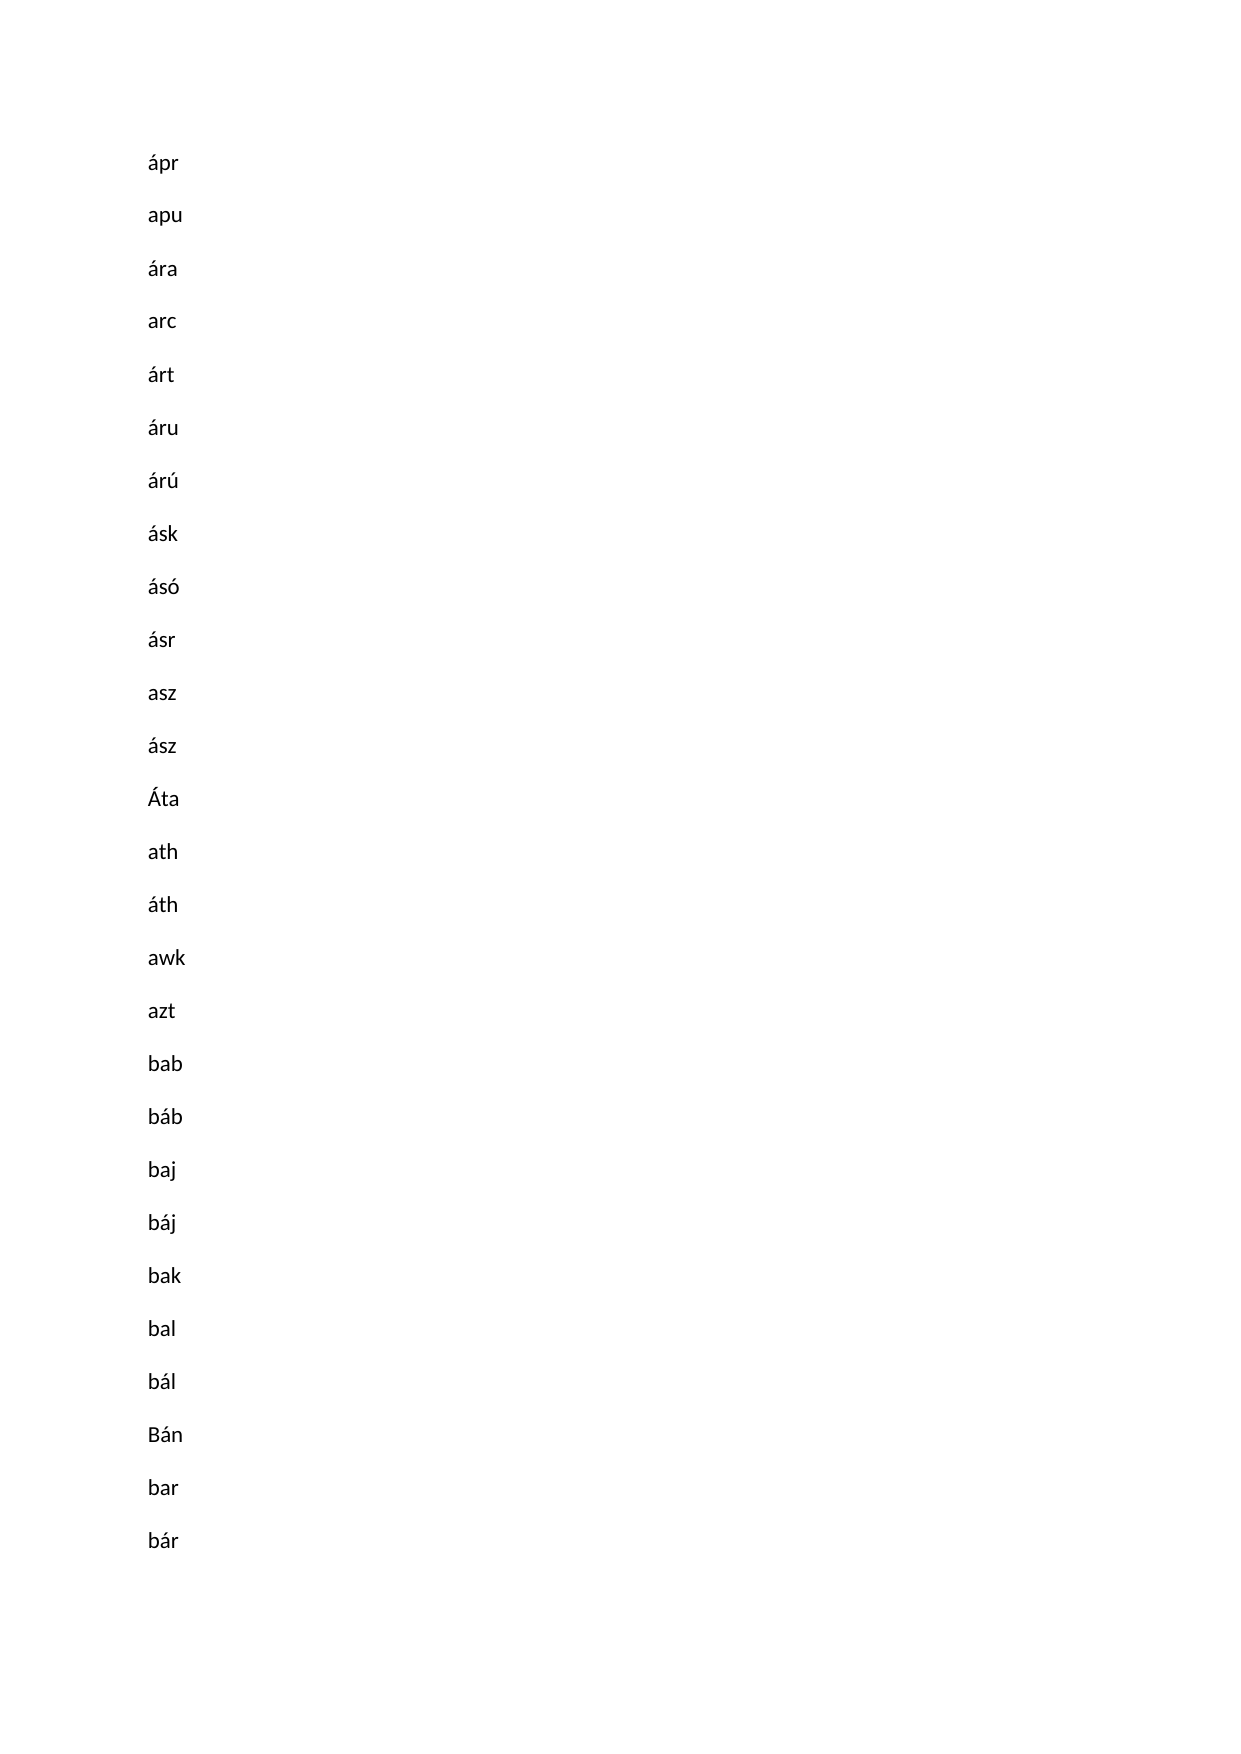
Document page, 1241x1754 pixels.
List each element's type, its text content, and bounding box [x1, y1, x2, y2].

text ásr [148, 625, 1093, 653]
text ára [148, 254, 1093, 282]
text ásk [148, 519, 1093, 547]
text ász [148, 731, 1093, 759]
text bar [148, 1473, 1093, 1501]
text bár [148, 1526, 1093, 1554]
text baj [148, 1155, 1093, 1183]
text árú [148, 466, 1093, 494]
text arc [148, 307, 1093, 335]
text ath [148, 837, 1093, 865]
text áru [148, 413, 1093, 441]
text azt [148, 996, 1093, 1024]
text bak [148, 1261, 1093, 1289]
text Bán [148, 1420, 1093, 1448]
text árt [148, 360, 1093, 388]
text awk [148, 943, 1093, 971]
text áth [148, 890, 1093, 918]
text bal [148, 1314, 1093, 1342]
text ásó [148, 572, 1093, 600]
text bab [148, 1049, 1093, 1077]
text apu [148, 201, 1093, 229]
text báj [148, 1208, 1093, 1236]
text Áta [148, 784, 1093, 812]
text bál [148, 1367, 1093, 1395]
text báb [148, 1102, 1093, 1130]
text asz [148, 678, 1093, 706]
text ápr [148, 148, 1093, 176]
